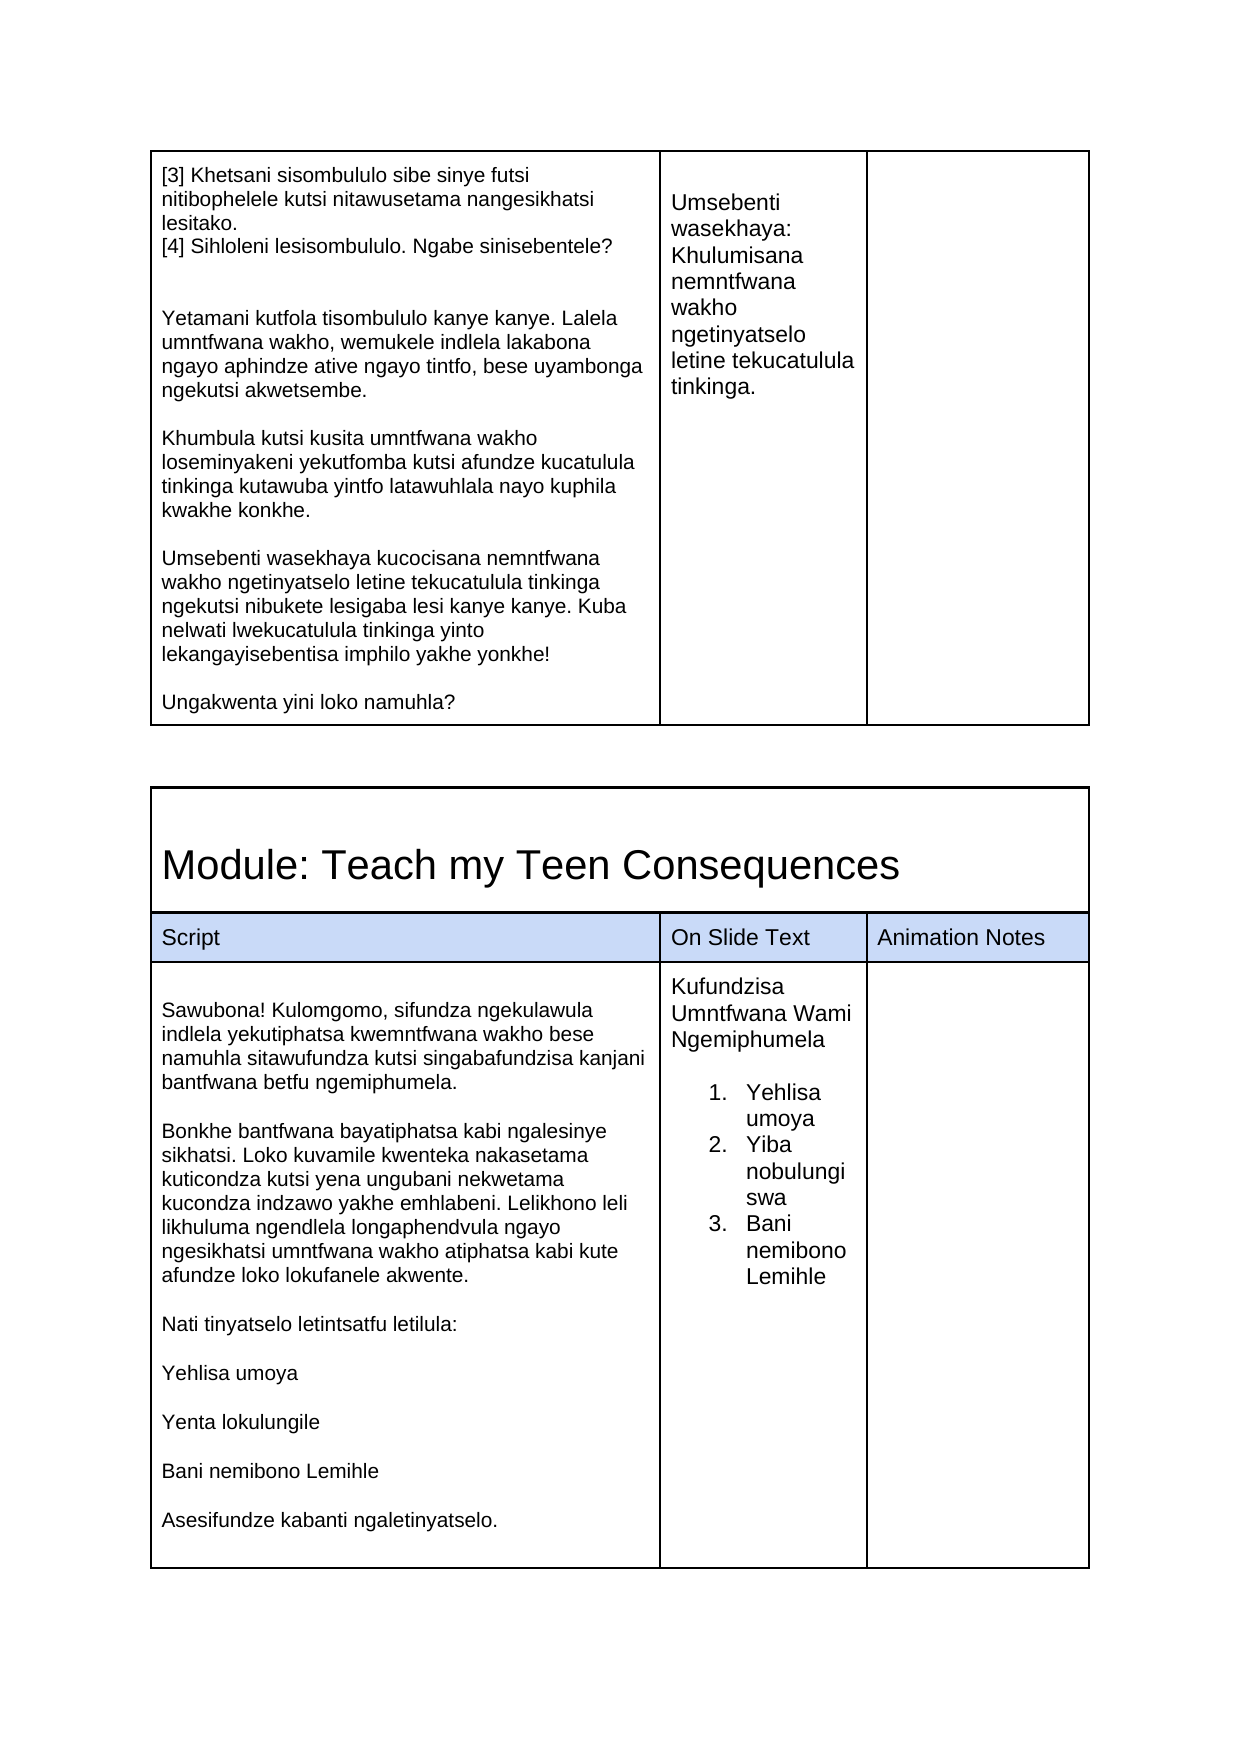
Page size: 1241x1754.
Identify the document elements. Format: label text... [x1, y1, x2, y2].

table_header Module: Teach my Teen Consequences [152, 789, 1088, 911]
table_cell Kufundzisa Umntfwana Wami Ngemiphumela Yehlisa umoya Yiba nobulungiswa Bani nemibono Lemihle [661, 963, 866, 1567]
table_cell On Slide Text [661, 914, 866, 961]
table_cell Animation Notes [868, 914, 1088, 961]
table_cell [868, 963, 1088, 1567]
table_cell Yati Yicatulule Yetame Yihlole Umsebenti wasekhaya: Khulumisana nemntfwana wakho ngetinyatselo letine tekucatulula tinkinga. [661, 152, 866, 724]
table_cell Script [152, 914, 659, 961]
table_cell [868, 152, 1088, 724]
